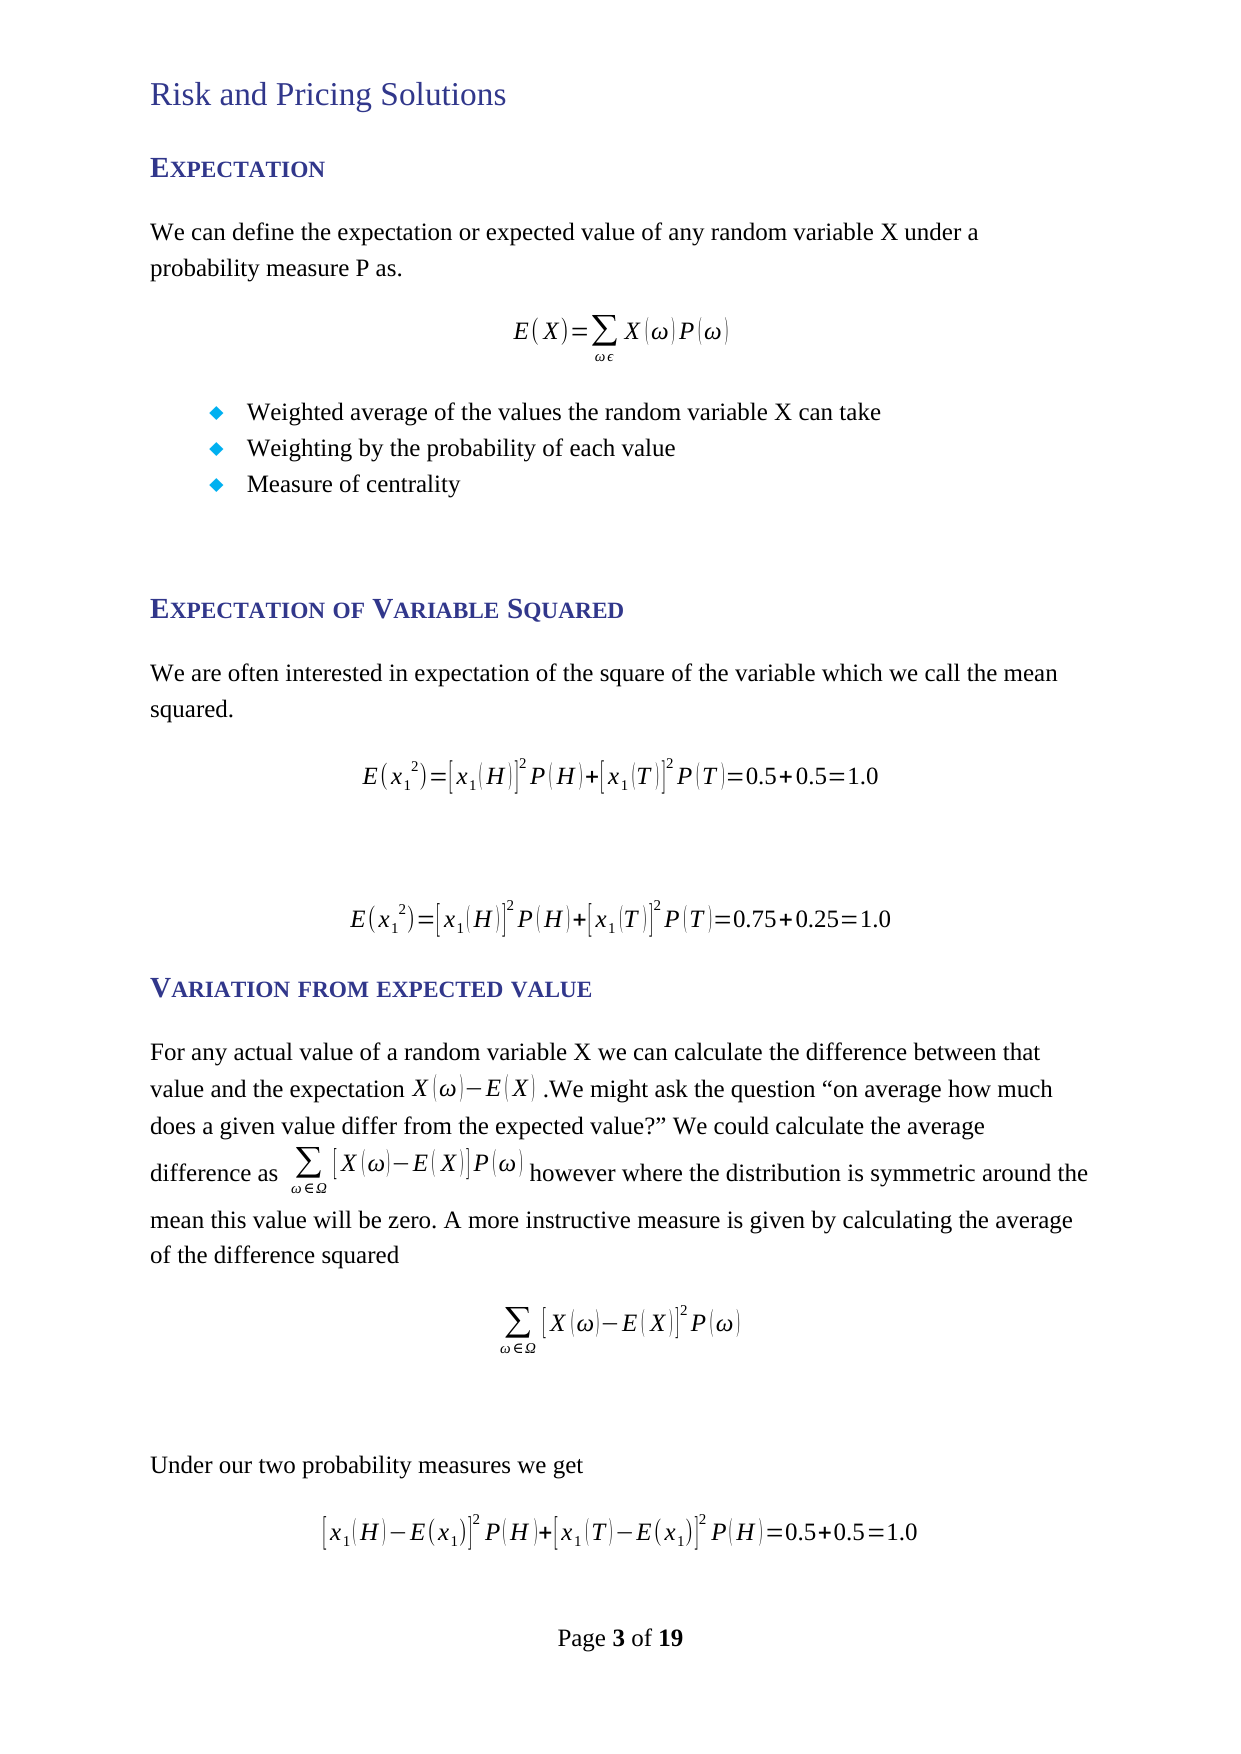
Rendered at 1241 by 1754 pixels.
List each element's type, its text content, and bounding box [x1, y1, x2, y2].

list Measure of centrality [209, 469, 1090, 498]
list Weighting by the probability of each value [209, 433, 1090, 462]
text Under our two probability measures we get [150, 1450, 1090, 1478]
text We can define the expectation or expected value of any random variable X under a probability measure P as. [150, 217, 1090, 282]
text Expectation of Variable Squared [150, 591, 1090, 624]
text Expectation [150, 150, 1090, 184]
text Variation from expected value [150, 970, 1090, 1004]
text For any actual value of a random variable X we can calculate the difference between that value and the expectation .We might ask the question “on average how much does a given value differ from the expected value?” We could calculate the average difference as however where the distribution is symmetric around the mean this value will be zero. A more instructive measure is given by calculating the average of the difference squared [150, 1037, 1090, 1269]
text We are often interested in expectation of the square of the variable which we call the mean squared. [150, 658, 1090, 722]
list Weighted average of the values the random variable X can take [209, 397, 1090, 426]
